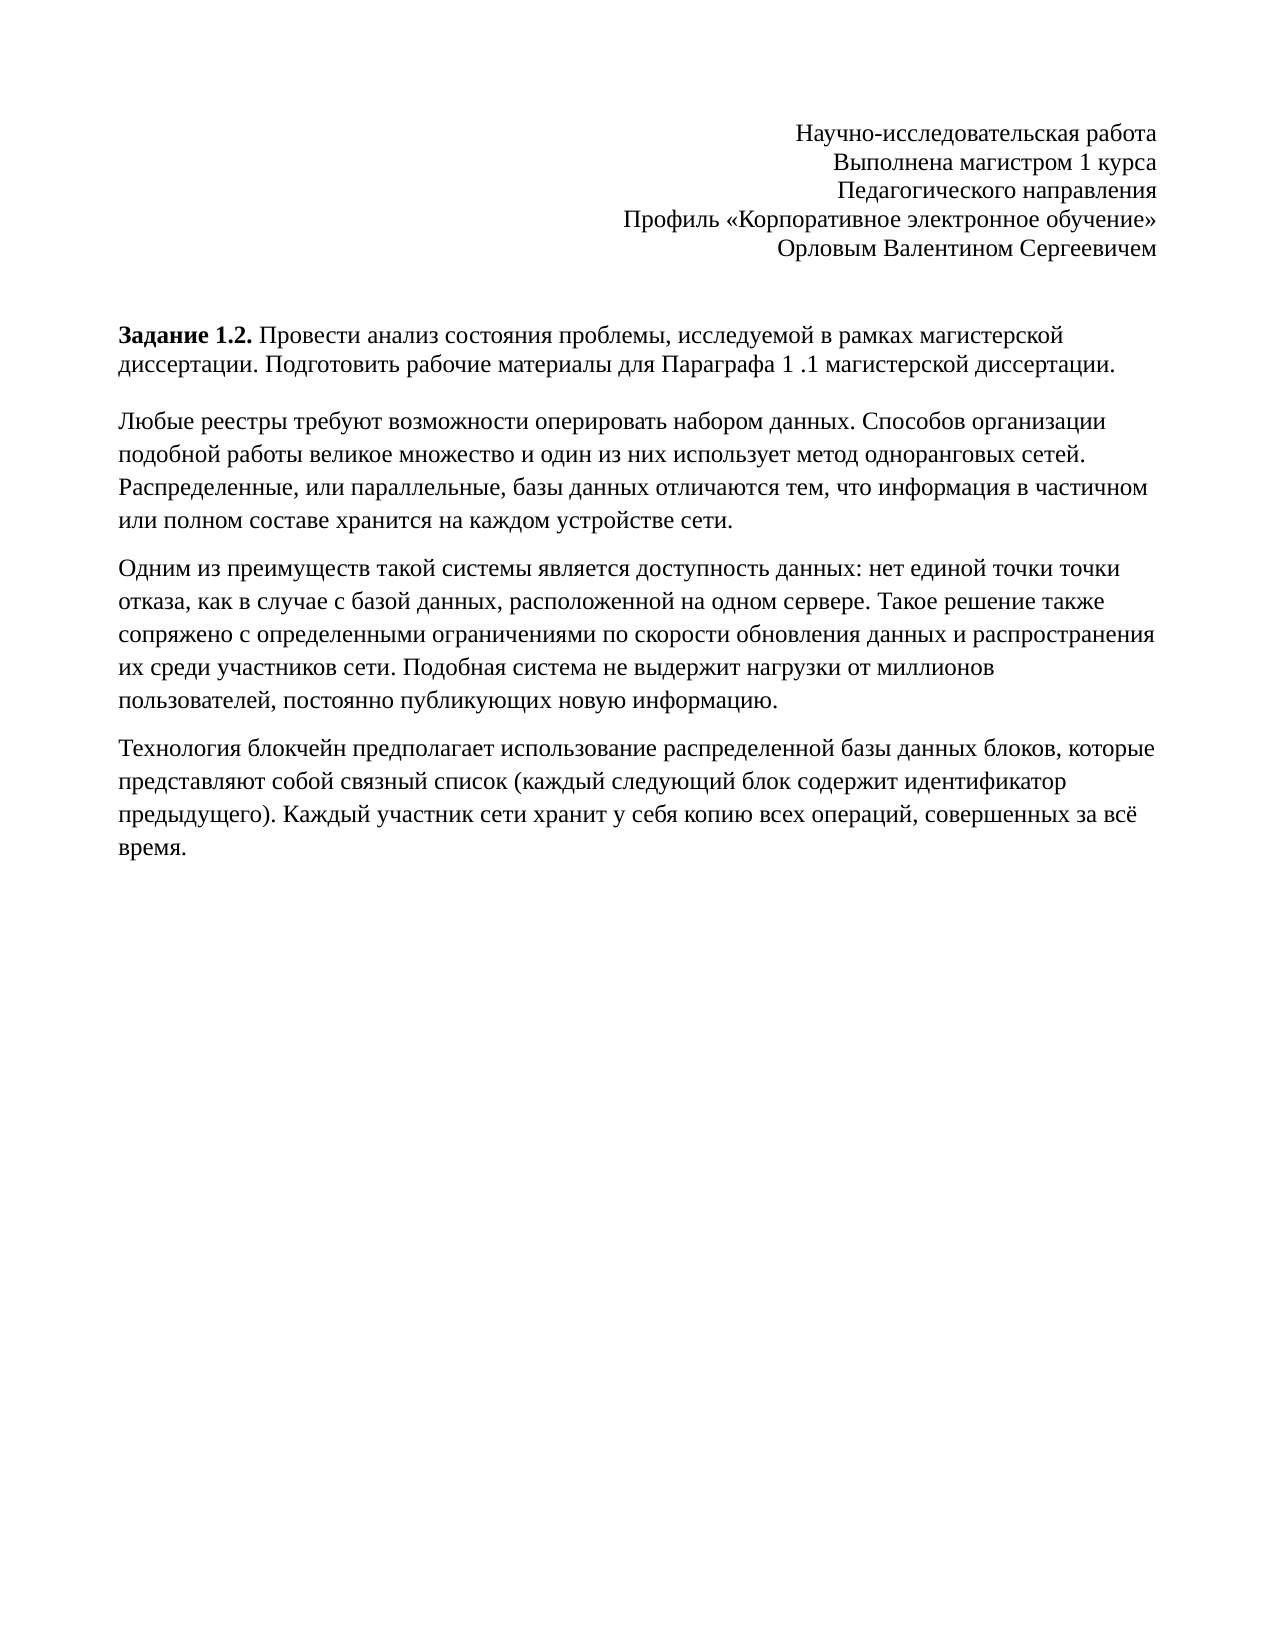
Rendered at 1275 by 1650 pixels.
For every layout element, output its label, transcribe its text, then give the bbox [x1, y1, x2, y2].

text Одним из преимуществ такой системы является доступность данных: нет единой точки точки отказа, как в случае с базой данных, расположенной на одном сервере. Такое решение также сопряжено с определенными ограничениями по скорости обновления данных и распространения их среди участников сети. Подобная система не выдержит нагрузки от миллионов пользователей, постоянно публикующих новую информацию. [118, 553, 1157, 714]
text Задание 1.2. Провести анализ состояния проблемы, исследуемой в рамках магистерской диссертации. Подготовить рабочие материалы для Параграфа 1 .1 магистерской диссертации. [118, 320, 1157, 378]
text Любые реестры требуют возможности оперировать набором данных. Способов организации подобной работы великое множество и один из них использует метод одноранговых сетей. Распределенные, или параллельные, базы данных отличаются тем, что информация в частичном или полном составе хранится на каждом устройстве сети. [118, 406, 1157, 534]
text Технология блокчейн предполагает использование распределенной базы данных блоков, которые представляют собой связный список (каждый следующий блок содержит идентификатор предыдущего). Каждый участник сети хранит у себя копию всех операций, совершенных за всё время. [118, 733, 1157, 861]
